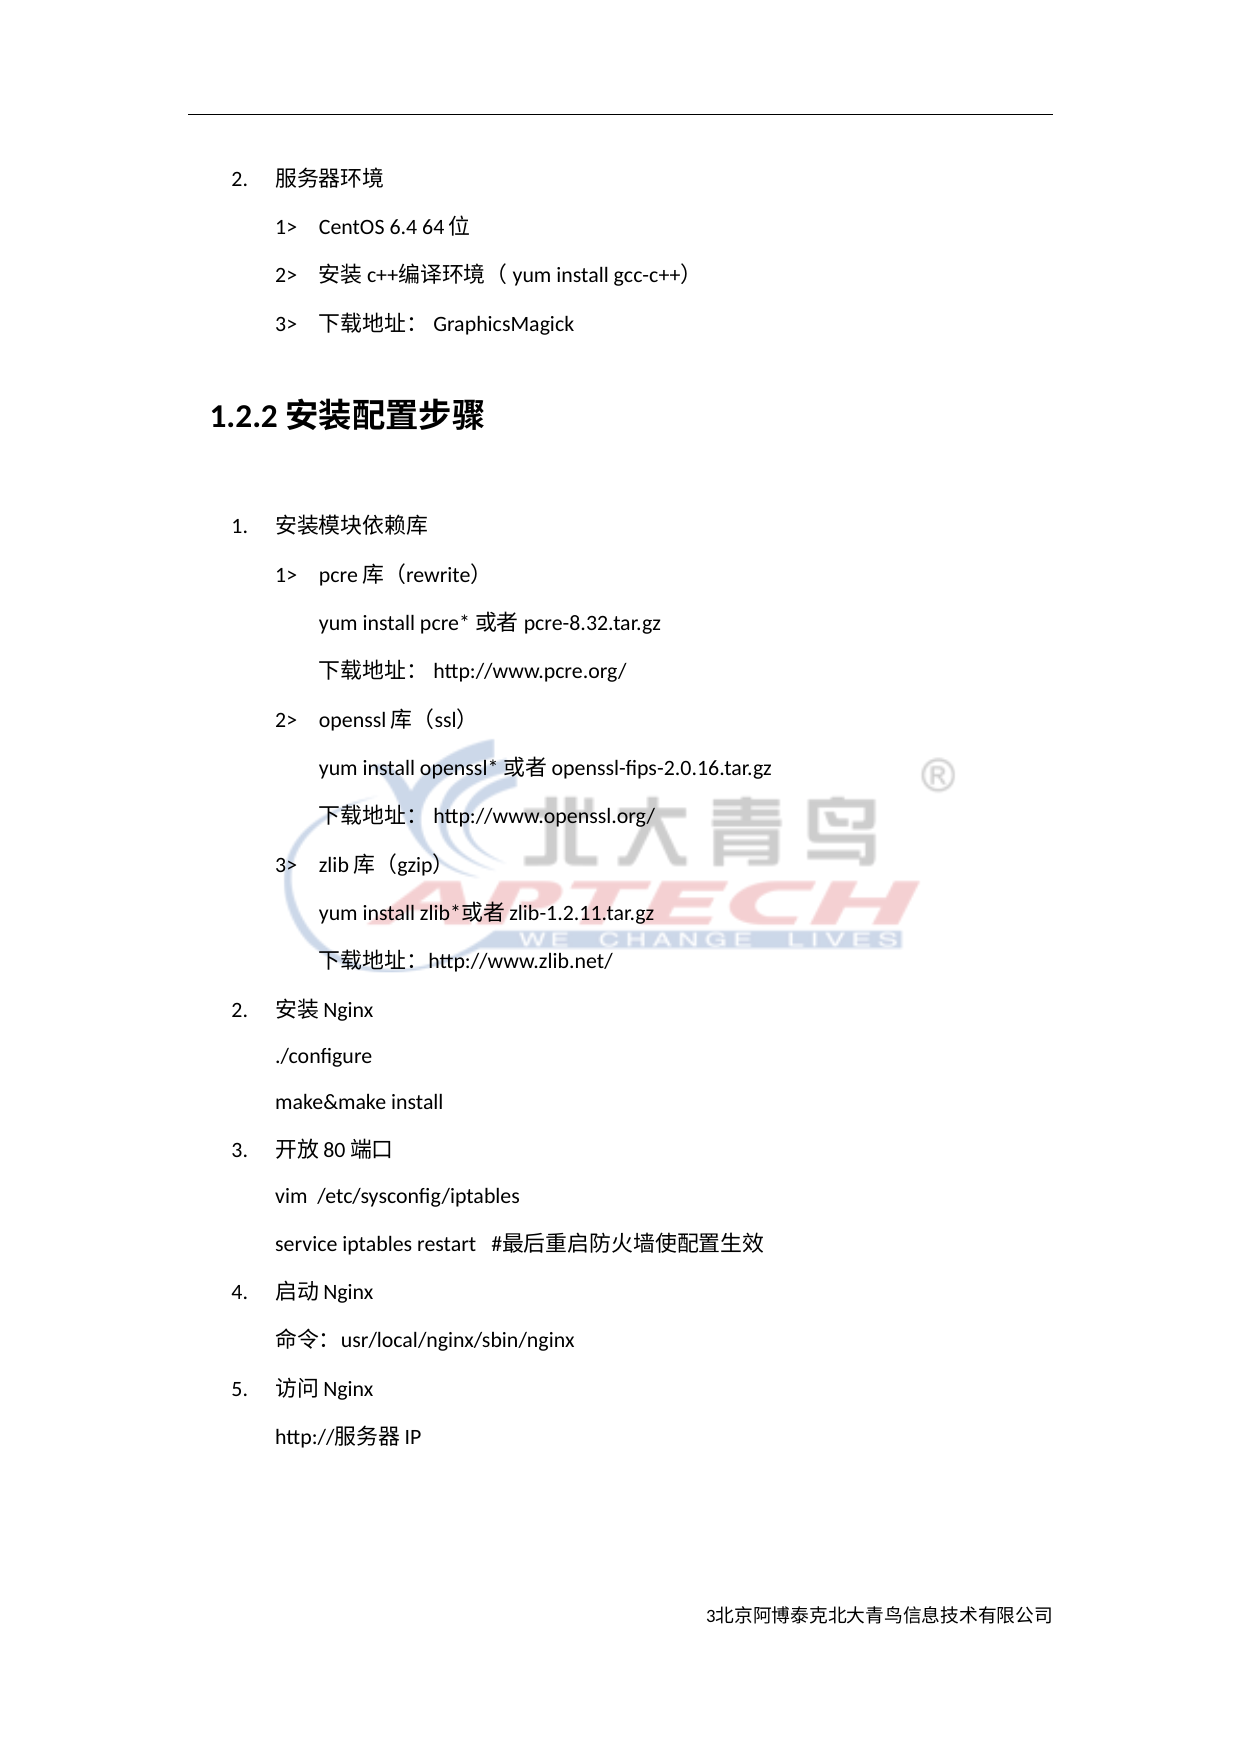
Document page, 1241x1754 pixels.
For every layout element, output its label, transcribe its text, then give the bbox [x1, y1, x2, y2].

text yum install openssl* 或者openssl-fips-2.0.16.tar.gz [319, 749, 1053, 782]
list http://服务器IP [275, 1419, 1053, 1451]
picture [203, 614, 1037, 1136]
text 下载地址： http://www.pcre.org/ [319, 653, 1053, 685]
text 下载地址：http://www.zlib.net/ [319, 943, 1053, 975]
list 服务器环境 [231, 160, 1053, 193]
list 启动Nginx [231, 1274, 1053, 1306]
list CentOS 6.4 64位 [275, 208, 1053, 241]
list 命令：usr/local/nginx/sbin/nginx [275, 1322, 1053, 1354]
list 访问Nginx [231, 1370, 1053, 1403]
list 下载地址： GraphicsMagick [275, 305, 1053, 338]
list 安装c++编译环境（ yum install gcc-c++） [275, 257, 1053, 289]
list service iptables restart #最后重启防火墙使配置生效 [275, 1225, 1053, 1258]
list ./configure [275, 1039, 1053, 1072]
list vim /etc/sysconfig/iptables [275, 1179, 1053, 1212]
text yum install zlib*或者zlib-1.2.11.tar.gz [319, 894, 1053, 927]
list openssl库（ssl） [275, 701, 1053, 734]
text yum install pcre* 或者 pcre-8.32.tar.gz [319, 604, 1053, 637]
list zlib库（gzip） [275, 846, 1053, 879]
list make&make install [275, 1085, 1053, 1118]
list 开放80端口 [231, 1131, 1053, 1164]
text 下载地址： http://www.openssl.org/ [319, 798, 1053, 830]
list 安装模块依赖库 [231, 508, 1053, 540]
list 安装Nginx [231, 991, 1053, 1024]
subtitle 1.2.2 安装配置步骤 [209, 381, 1031, 446]
list pcre库（rewrite） [275, 556, 1053, 589]
